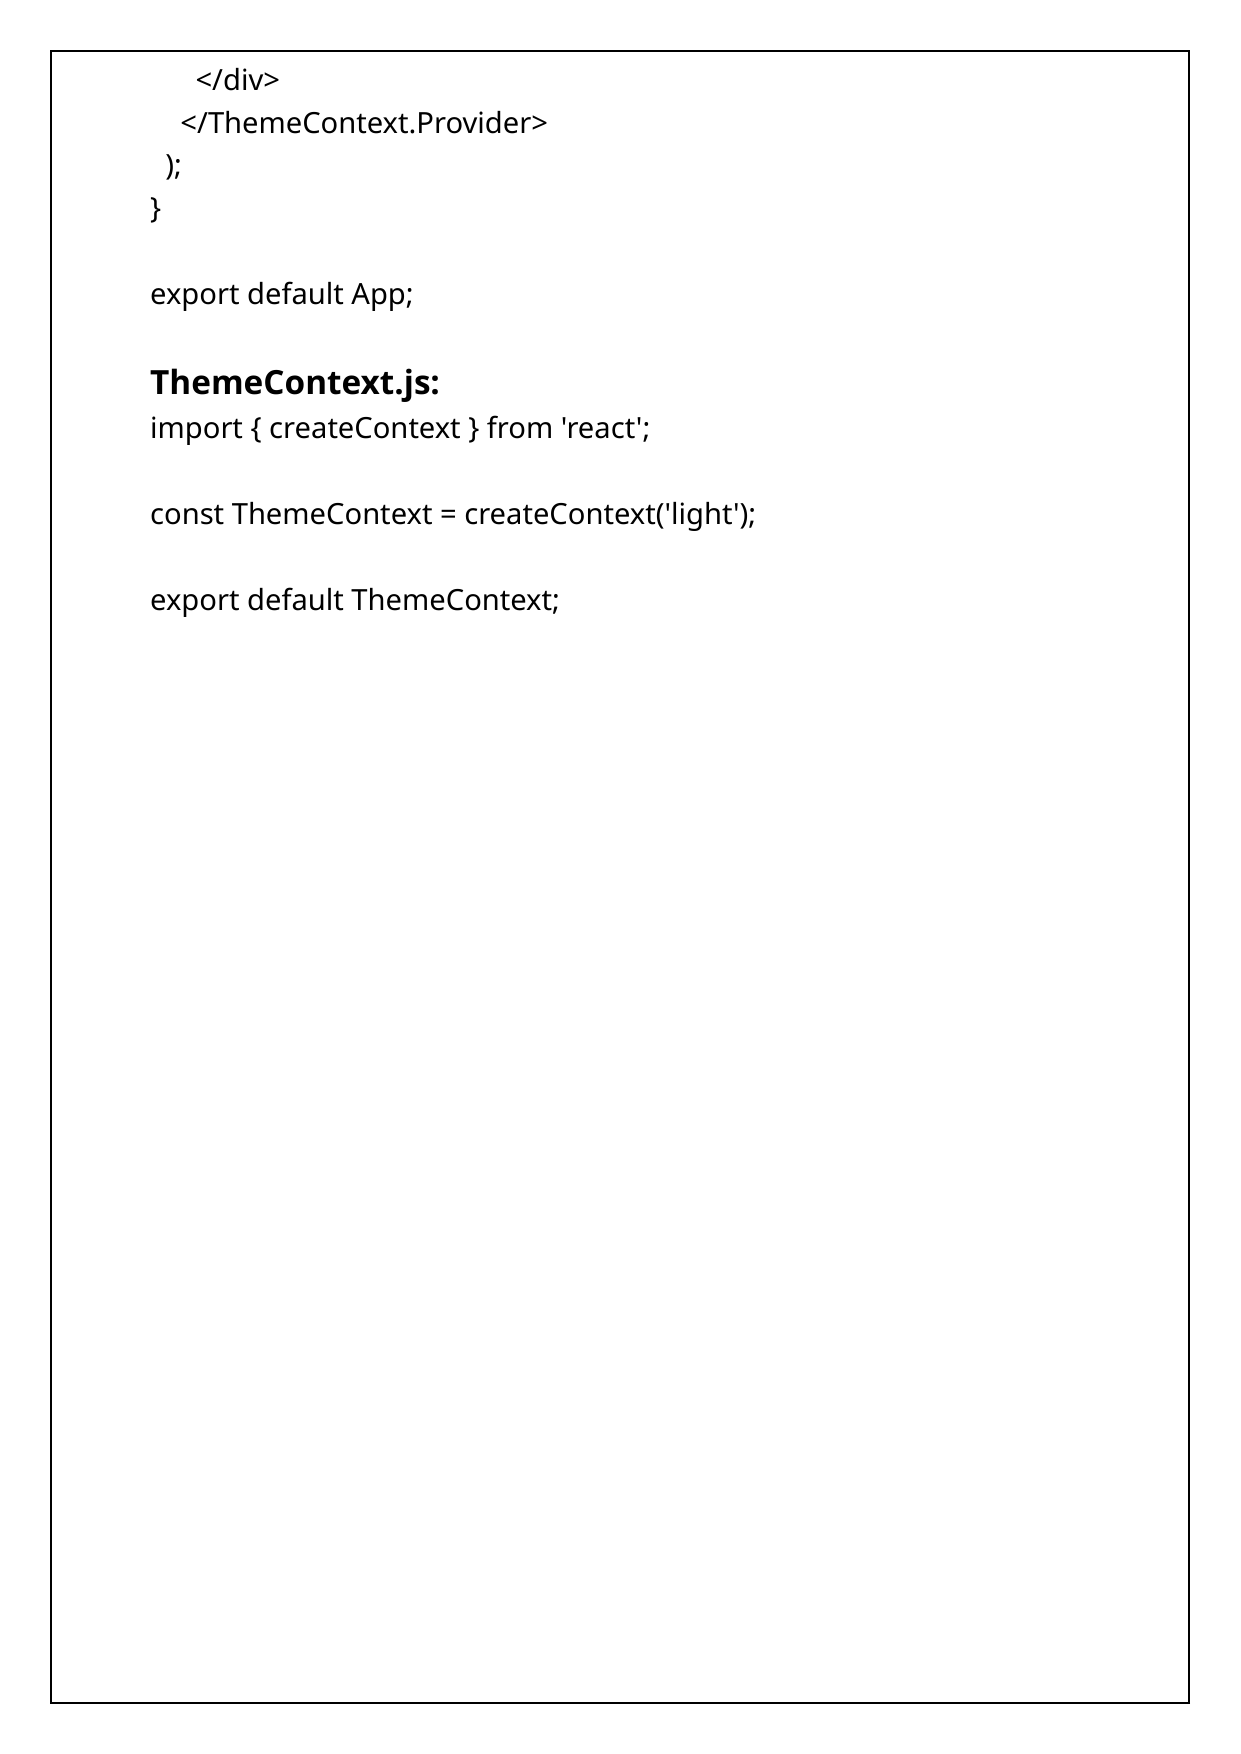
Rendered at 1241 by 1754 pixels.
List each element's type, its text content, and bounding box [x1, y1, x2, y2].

text } [150, 187, 1090, 227]
text ThemeContext.js: [150, 359, 1090, 404]
text ); [150, 145, 1090, 184]
text export default ThemeContext; [150, 579, 1090, 619]
text const ThemeContext = createContext('light'); [150, 493, 1090, 533]
text </ThemeContext.Provider> [150, 102, 1090, 142]
text import { createContext } from 'react'; [150, 408, 1090, 447]
text export default App; [150, 273, 1090, 313]
text </div> [150, 59, 1090, 99]
